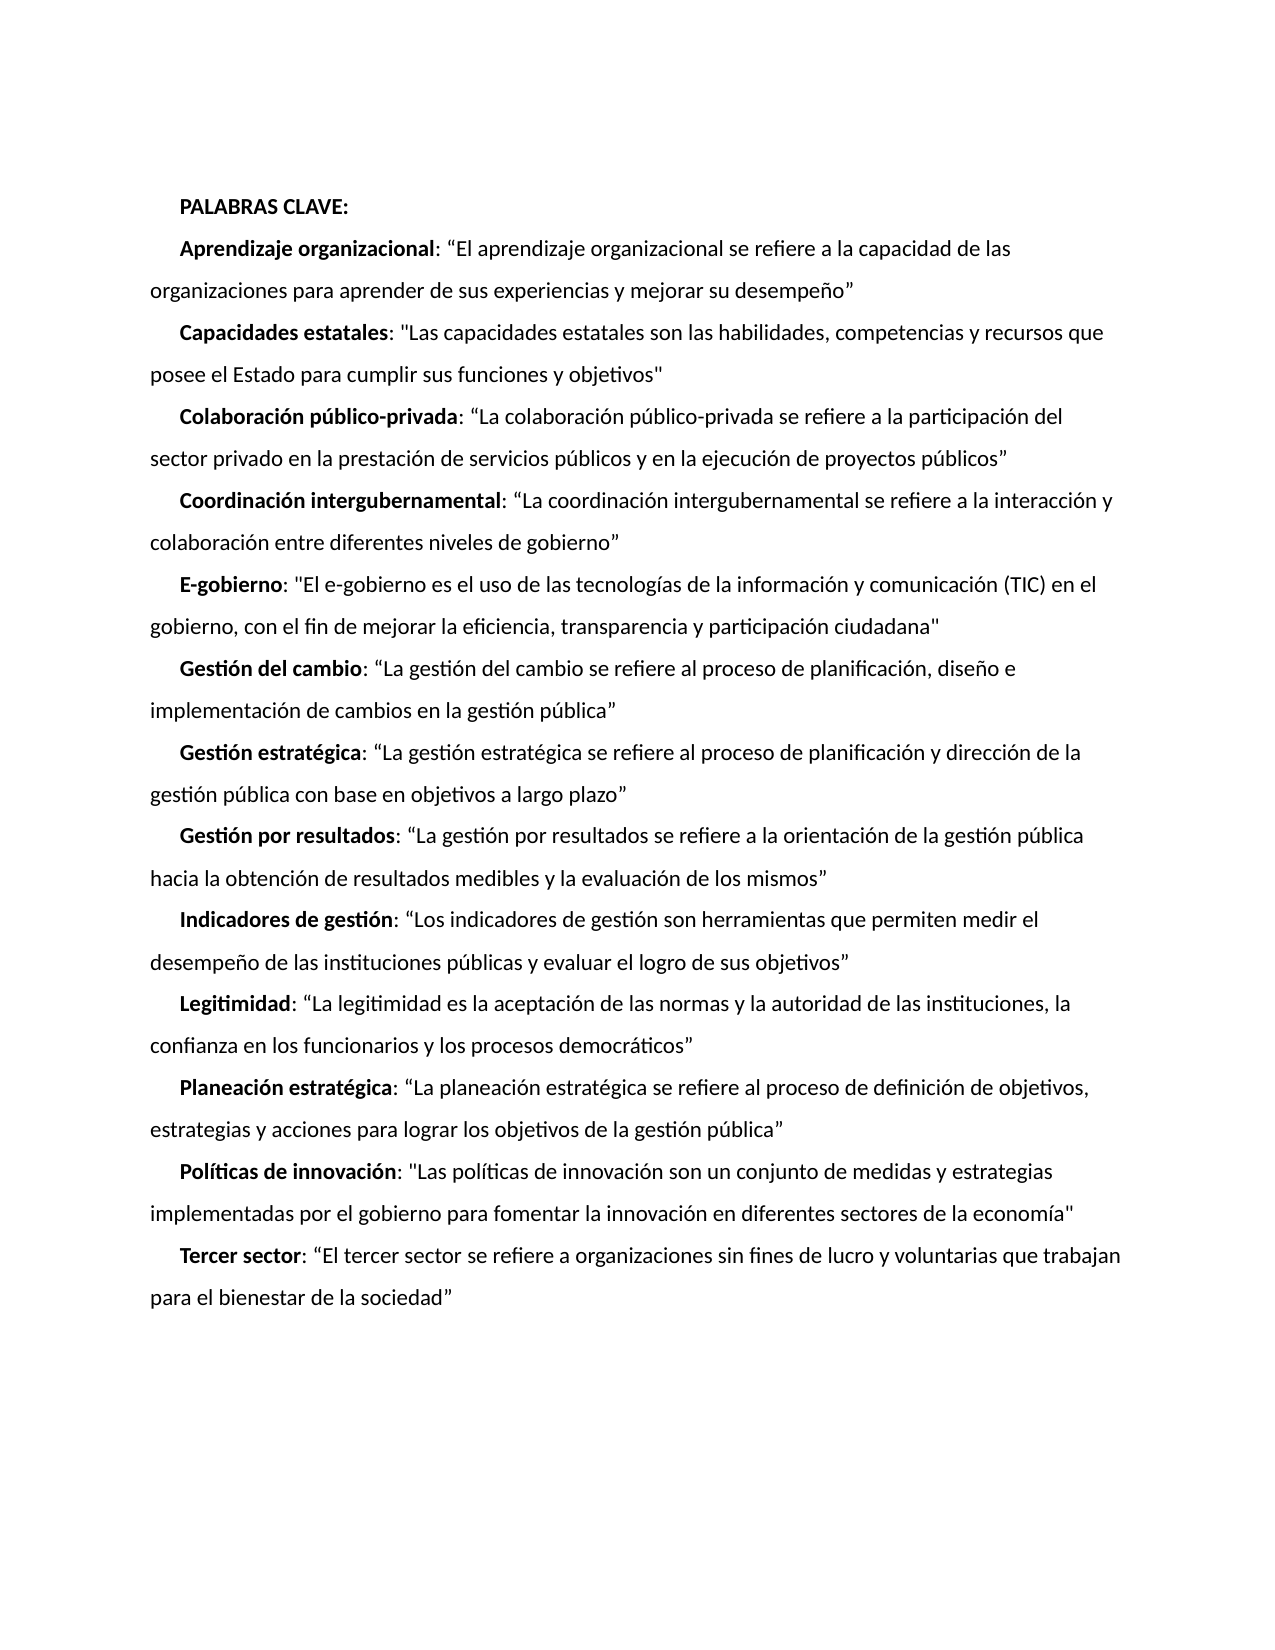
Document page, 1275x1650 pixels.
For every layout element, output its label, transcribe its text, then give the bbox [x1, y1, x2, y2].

text Gestión por resultados: “La gestión por resultados se refiere a la orientación de la gestión pública hacia la obtención de resultados medibles y la evaluación de los mismos” [150, 822, 1125, 892]
text Coordinación intergubernamental: “La coordinación intergubernamental se refiere a la interacción y colaboración entre diferentes niveles de gobierno” [150, 486, 1125, 556]
text Legitimidad: “La legitimidad es la aceptación de las normas y la autoridad de las instituciones, la confianza en los funcionarios y los procesos democráticos” [150, 989, 1125, 1059]
text Políticas de innovación: "Las políticas de innovación son un conjunto de medidas y estrategias implementadas por el gobierno para fomentar la innovación en diferentes sectores de la economía" [150, 1157, 1125, 1227]
text Colaboración público-privada: “La colaboración público-privada se refiere a la participación del sector privado en la prestación de servicios públicos y en la ejecución de proyectos públicos” [150, 402, 1125, 472]
text Planeación estratégica: “La planeación estratégica se refiere al proceso de definición de objetivos, estrategias y acciones para lograr los objetivos de la gestión pública” [150, 1073, 1125, 1143]
text Gestión estratégica: “La gestión estratégica se refiere al proceso de planificación y dirección de la gestión pública con base en objetivos a largo plazo” [150, 738, 1125, 808]
text Gestión del cambio: “La gestión del cambio se refiere al proceso de planificación, diseño e implementación de cambios en la gestión pública” [150, 654, 1125, 724]
text Capacidades estatales: "Las capacidades estatales son las habilidades, competencias y recursos que posee el Estado para cumplir sus funciones y objetivos" [150, 318, 1125, 388]
text PALABRAS CLAVE: [150, 192, 1125, 220]
text Tercer sector: “El tercer sector se refiere a organizaciones sin fines de lucro y voluntarias que trabajan para el bienestar de la sociedad” [150, 1241, 1125, 1311]
text E-gobierno: "El e-gobierno es el uso de las tecnologías de la información y comunicación (TIC) en el gobierno, con el fin de mejorar la eficiencia, transparencia y participación ciudadana" [150, 570, 1125, 640]
text Aprendizaje organizacional: “El aprendizaje organizacional se refiere a la capacidad de las organizaciones para aprender de sus experiencias y mejorar su desempeño” [150, 234, 1125, 304]
text Indicadores de gestión: “Los indicadores de gestión son herramientas que permiten medir el desempeño de las instituciones públicas y evaluar el logro de sus objetivos” [150, 906, 1125, 976]
